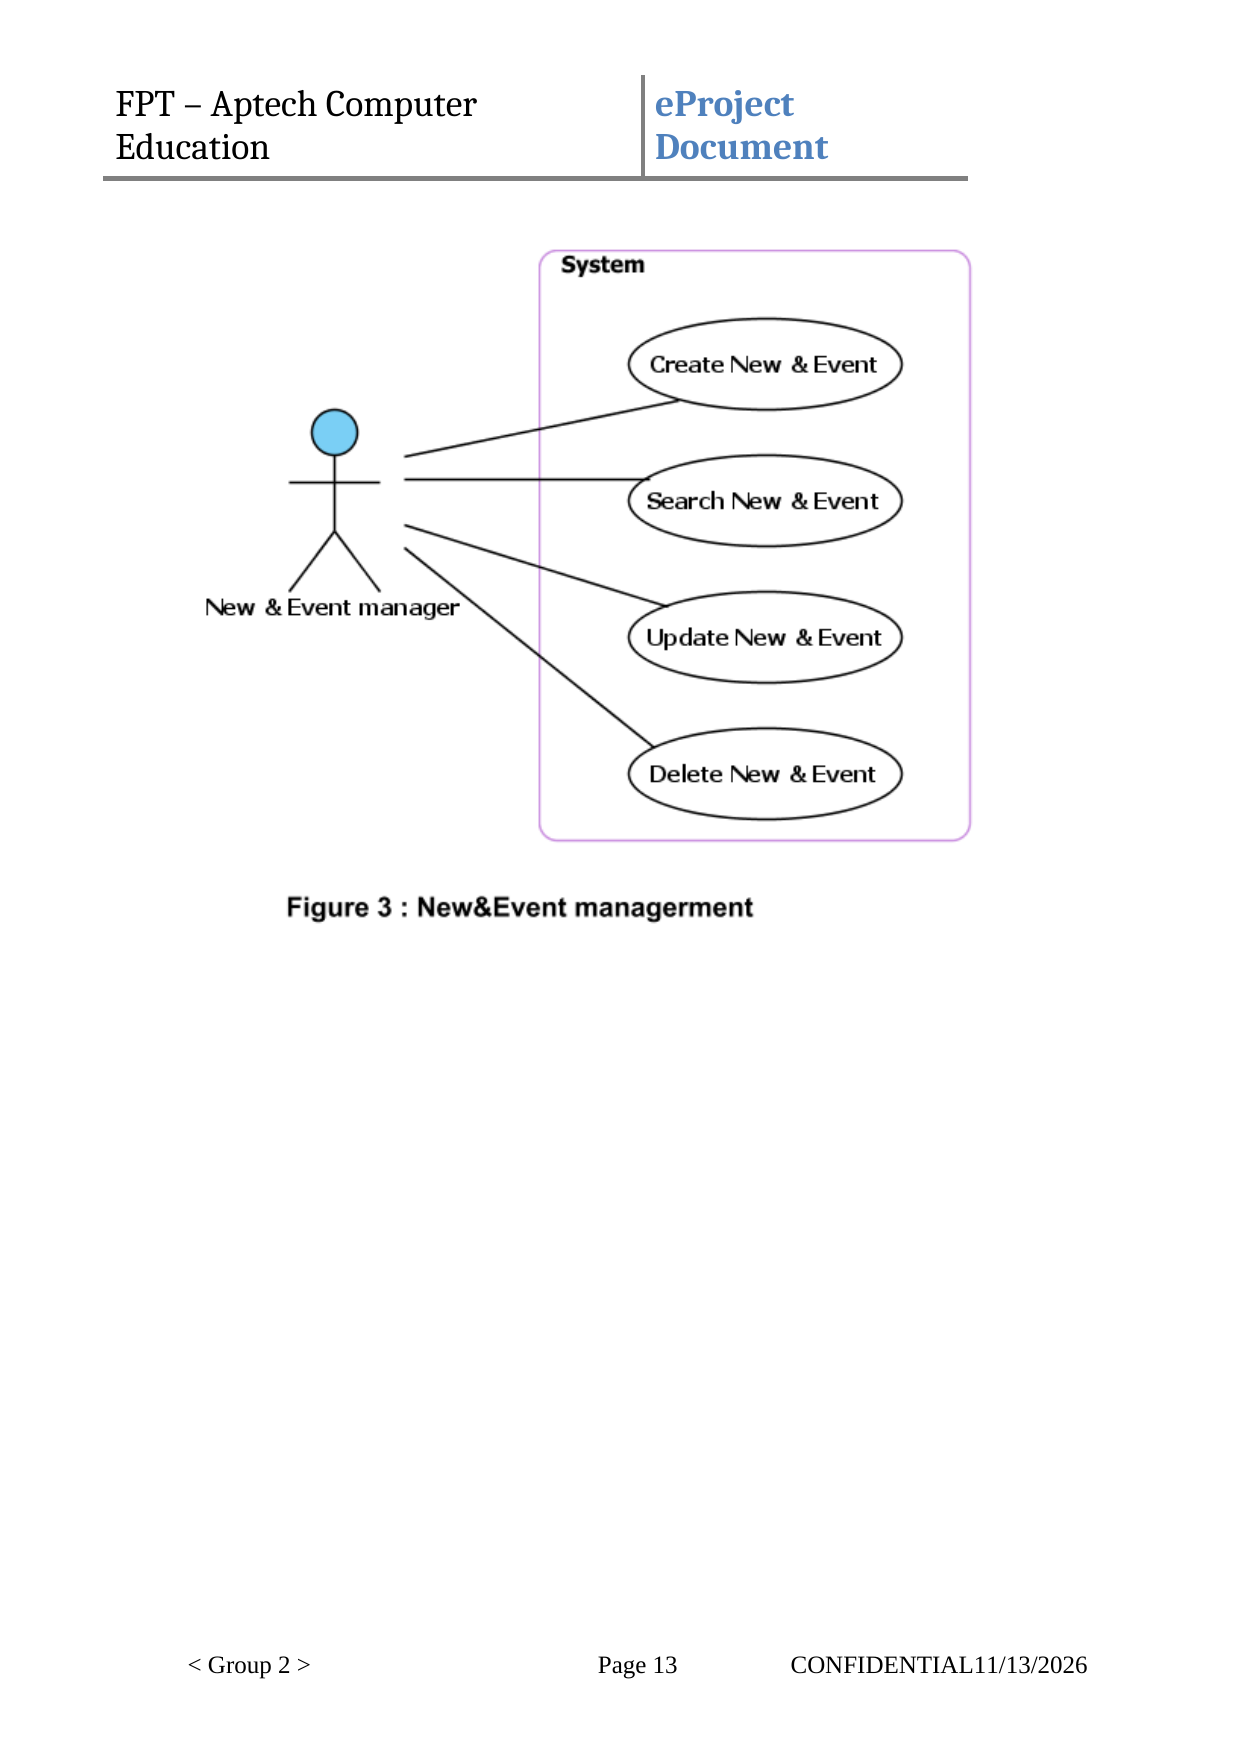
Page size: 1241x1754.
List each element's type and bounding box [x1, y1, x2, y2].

picture [187, 209, 1053, 966]
